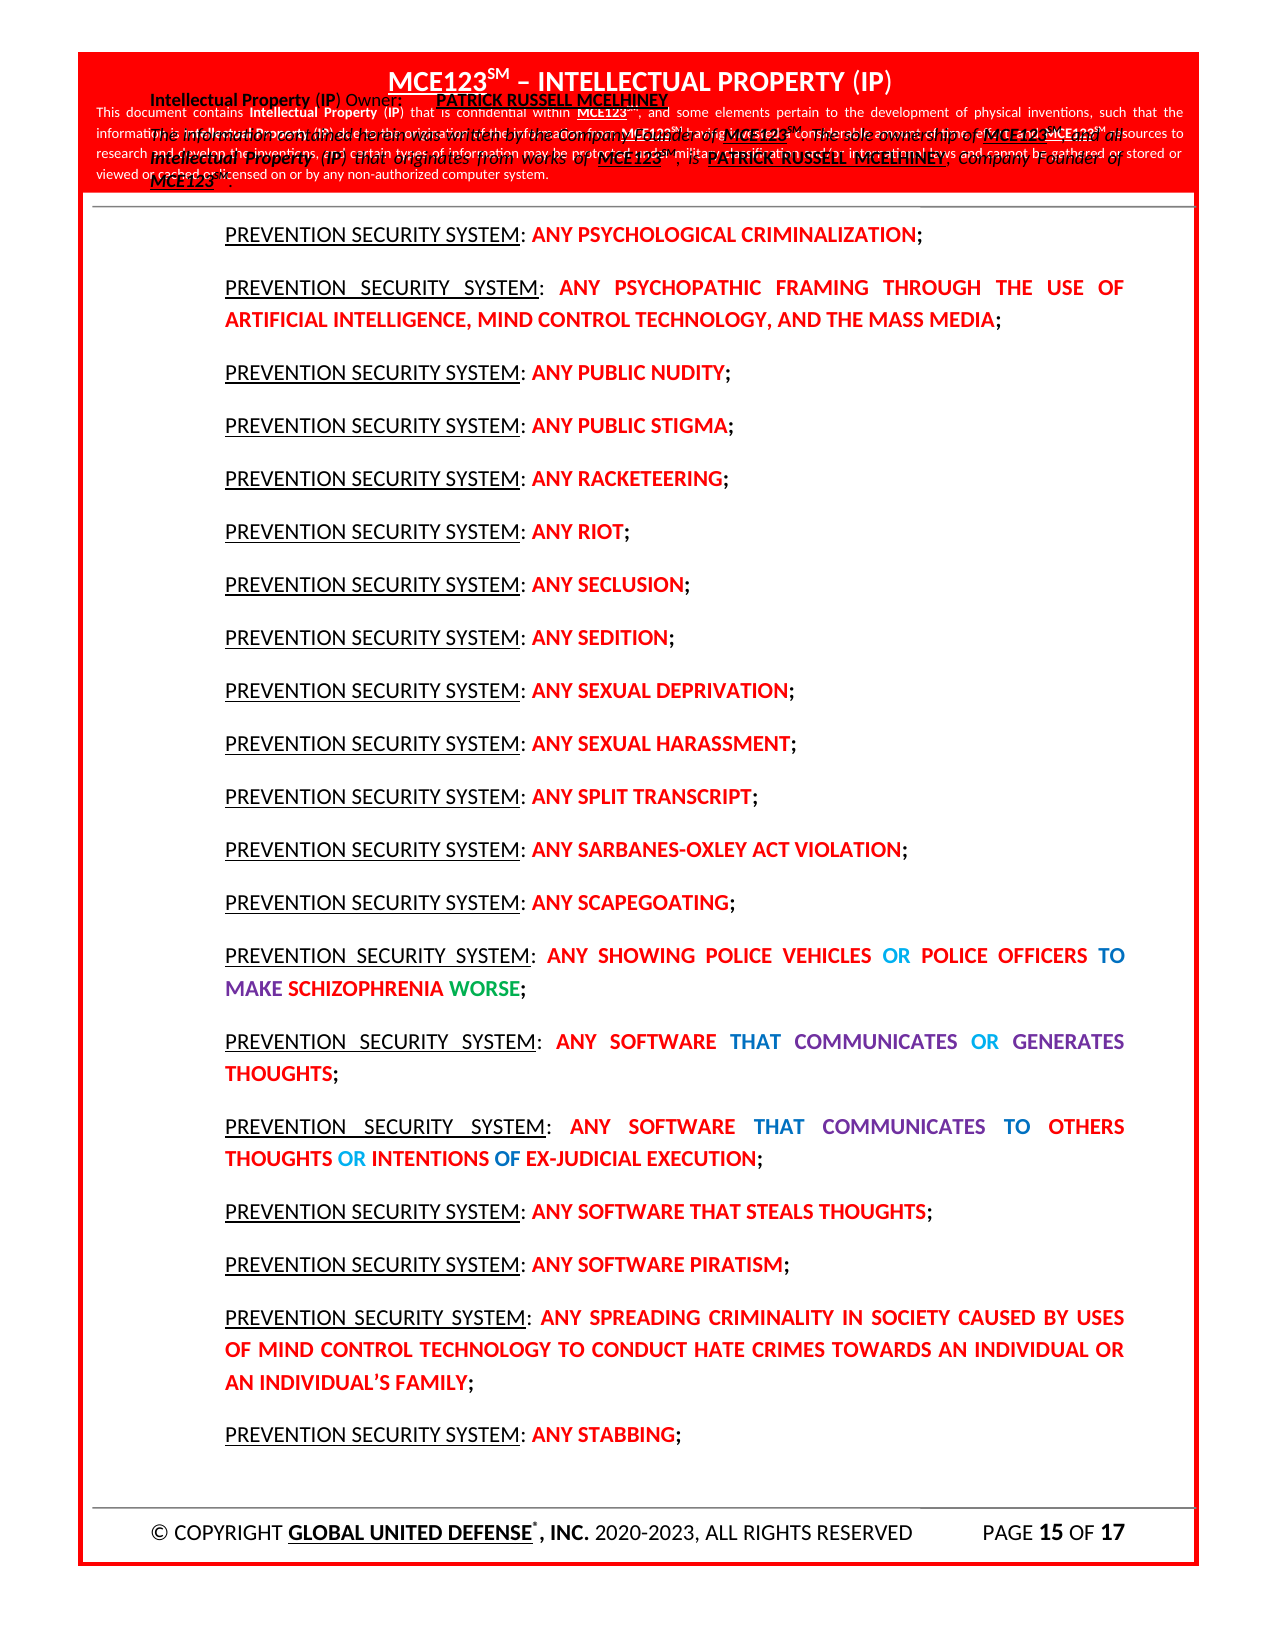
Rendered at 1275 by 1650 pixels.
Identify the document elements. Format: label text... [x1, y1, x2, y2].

text PREVENTION SECURITY SYSTEM: ANY SEXUAL HARASSMENT; [187, 729, 1125, 757]
text PREVENTION SECURITY SYSTEM: ANY RIOT; [187, 517, 1125, 545]
text PREVENTION SECURITY SYSTEM: ANY SHOWING POLICE VEHICLES OR POLICE OFFICERS TO MAKE SCHIZOPHRENIA WORSE; [225, 942, 1125, 1002]
text PREVENTION SECURITY SYSTEM: ANY SOFTWARE THAT STEALS THOUGHTS; [187, 1197, 1125, 1225]
text PREVENTION SECURITY SYSTEM: ANY SOFTWARE THAT COMMUNICATES TO OTHERS THOUGHTS OR INTENTIONS OF EX-JUDICIAL EXECUTION; [225, 1112, 1125, 1172]
text PREVENTION SECURITY SYSTEM: ANY PUBLIC STIGMA; [187, 411, 1125, 439]
text PREVENTION SECURITY SYSTEM: ANY SOFTWARE PIRATISM; [187, 1250, 1125, 1278]
text PREVENTION SECURITY SYSTEM: ANY PUBLIC NUDITY; [187, 358, 1125, 386]
text PREVENTION SECURITY SYSTEM: ANY RACKETEERING; [187, 464, 1125, 492]
text PREVENTION SECURITY SYSTEM: ANY SOFTWARE THAT COMMUNICATES OR GENERATES THOUGHTS; [225, 1027, 1125, 1087]
text PREVENTION SECURITY SYSTEM: ANY STABBING; [187, 1421, 1125, 1449]
text PREVENTION SECURITY SYSTEM: ANY SEXUAL DEPRIVATION; [187, 676, 1125, 704]
text PREVENTION SECURITY SYSTEM: ANY PSYCHOPATHIC FRAMING THROUGH THE USE OF ARTIFICIAL INTELLIGENCE, MIND CONTROL TECHNOLOGY, AND THE MASS MEDIA; [225, 273, 1125, 333]
text PREVENTION SECURITY SYSTEM: ANY SPLIT TRANSCRIPT; [187, 782, 1125, 811]
text PREVENTION SECURITY SYSTEM: ANY SEDITION; [187, 623, 1125, 651]
text PREVENTION SECURITY SYSTEM: ANY SECLUSION; [187, 570, 1125, 598]
text PREVENTION SECURITY SYSTEM: ANY PSYCHOLOGICAL CRIMINALIZATION; [187, 220, 1125, 248]
text PREVENTION SECURITY SYSTEM: ANY SARBANES-OXLEY ACT VIOLATION; [187, 836, 1125, 863]
text PREVENTION SECURITY SYSTEM: ANY SCAPEGOATING; [187, 888, 1125, 917]
